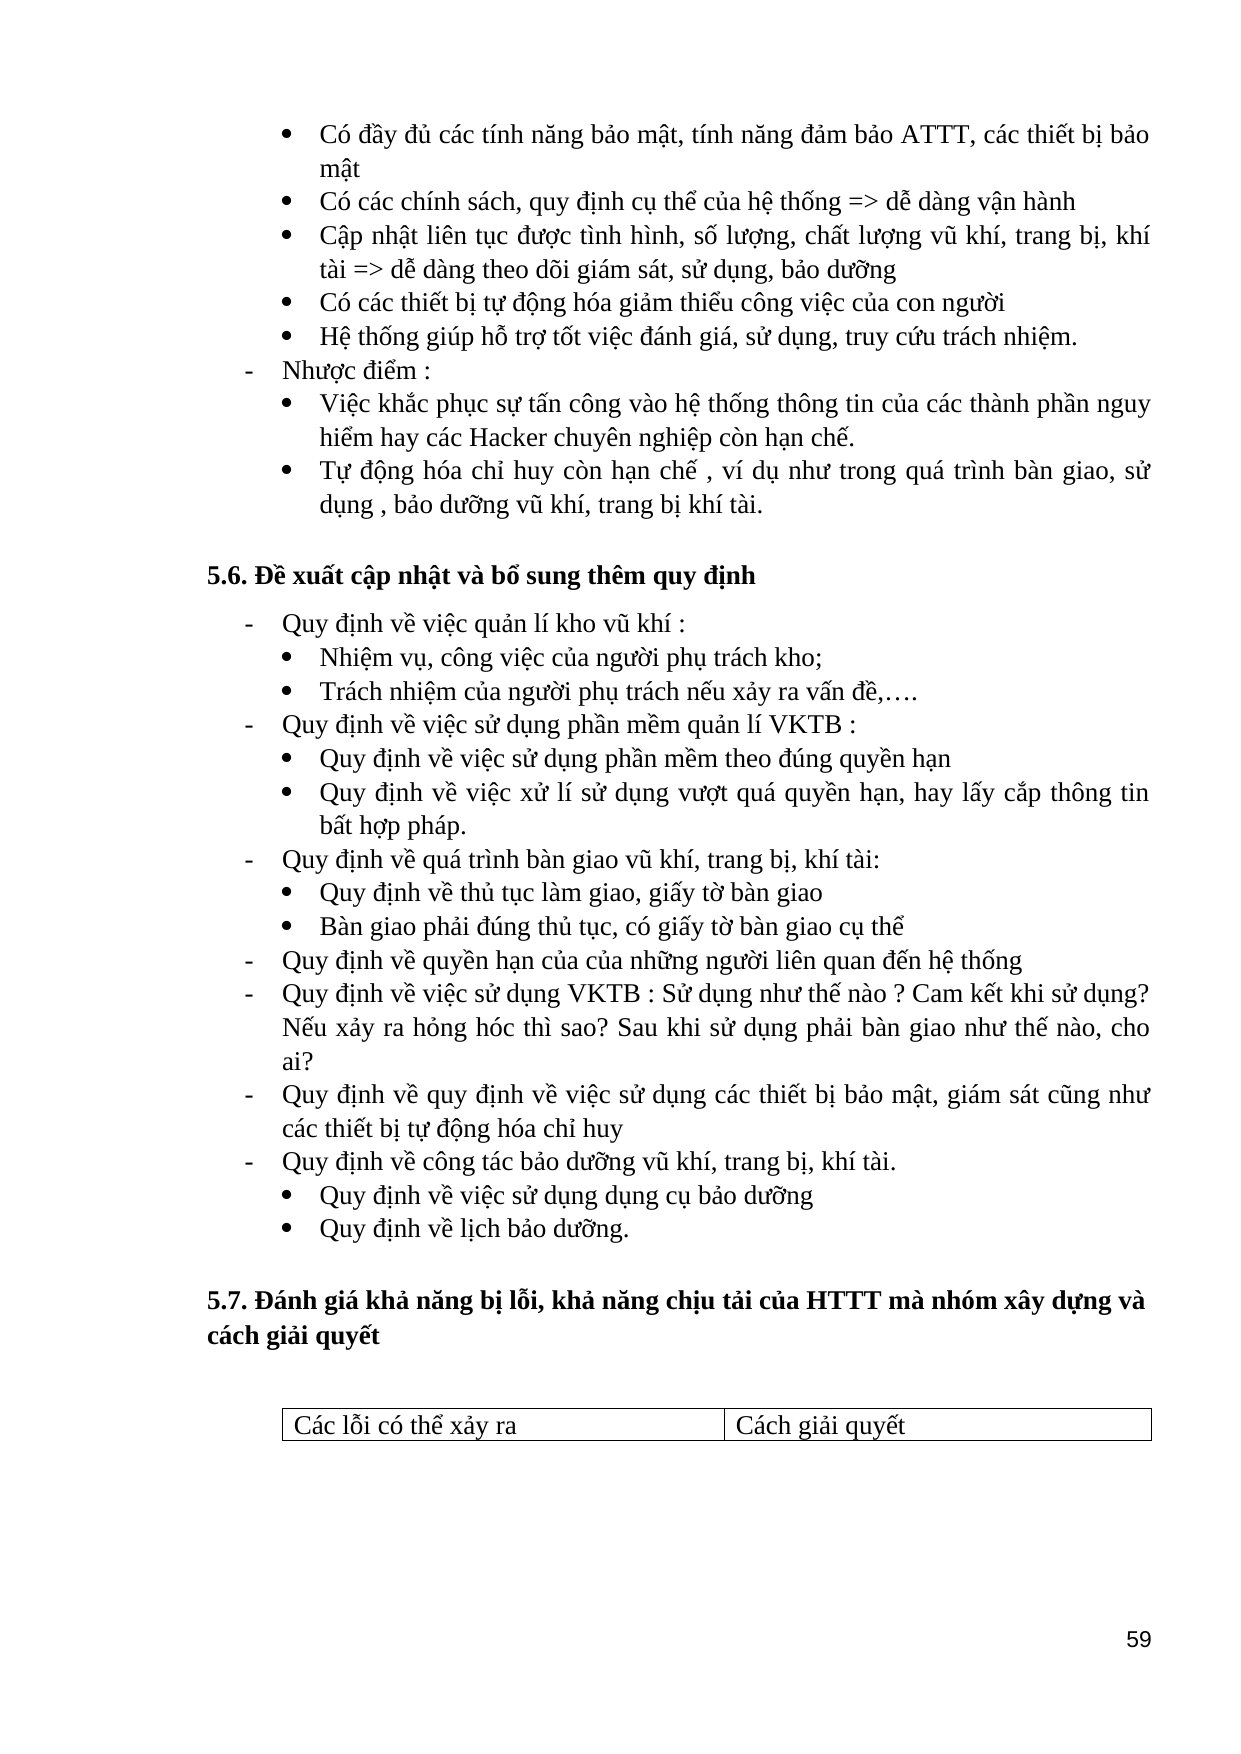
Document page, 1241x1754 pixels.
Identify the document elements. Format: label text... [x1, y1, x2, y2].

list Nhược điểm : [244, 354, 1152, 385]
list Bàn giao phải đúng thủ tục, có giấy tờ bàn giao cụ thể [282, 910, 1152, 941]
list Có các thiết bị tự động hóa giảm thiểu công việc của con người [282, 286, 1152, 317]
subtitle 5.7. Đánh giá khả năng bị lỗi, khả năng chịu tải của HTTT mà nhóm xây dựng và cách giải quyết [207, 1284, 1152, 1351]
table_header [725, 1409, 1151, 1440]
list Quy định về việc xử lí sử dụng vượt quá quyền hạn, hay lấy cắp thông tin bất hợp pháp. [282, 776, 1152, 841]
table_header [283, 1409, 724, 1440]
subtitle 5.6. Đề xuất cập nhật và bổ sung thêm quy định [207, 559, 1152, 590]
list Quy định về quy định về việc sử dụng các thiết bị bảo mật, giám sát cũng như các thiết bị tự động hóa chỉ huy [244, 1078, 1152, 1143]
list Quy định về việc sử dụng phần mềm theo đúng quyền hạn [282, 742, 1152, 773]
list Quy định về quá trình bàn giao vũ khí, trang bị, khí tài: [244, 843, 1152, 874]
list Có các chính sách, quy định cụ thể của hệ thống => dễ dàng vận hành [282, 185, 1152, 217]
list Quy định về lịch bảo dưỡng. [282, 1212, 1152, 1244]
list Tự động hóa chỉ huy còn hạn chế , ví dụ như trong quá trình bàn giao, sử dụng , bảo dưỡng vũ khí, trang bị khí tài. [282, 454, 1152, 519]
list Trách nhiệm của người phụ trách nếu xảy ra vấn đề,…. [282, 675, 1152, 706]
list Hệ thống giúp hỗ trợ tốt việc đánh giá, sử dụng, truy cứu trách nhiệm. [282, 320, 1152, 351]
list Nhiệm vụ, công việc của người phụ trách kho; [282, 641, 1152, 672]
list Có đầy đủ các tính năng bảo mật, tính năng đảm bảo ATTT, các thiết bị bảo mật [282, 118, 1152, 183]
list Việc khắc phục sự tấn công vào hệ thống thông tin của các thành phần nguy hiểm hay các Hacker chuyên nghiệp còn hạn chế. [282, 387, 1152, 452]
list Quy định về việc sử dụng phần mềm quản lí VKTB : [244, 708, 1152, 739]
list Quy định về việc sử dụng VKTB : Sử dụng như thế nào ? Cam kết khi sử dụng? Nếu xảy ra hỏng hóc thì sao? Sau khi sử dụng phải bàn giao như thế nào, cho ai? [244, 977, 1152, 1076]
list Quy định về công tác bảo dưỡng vũ khí, trang bị, khí tài. [244, 1145, 1152, 1176]
list Quy định về việc sử dụng dụng cụ bảo dưỡng [282, 1179, 1152, 1210]
list Cập nhật liên tục được tình hình, số lượng, chất lượng vũ khí, trang bị, khí tài => dễ dàng theo dõi giám sát, sử dụng, bảo dưỡng [282, 219, 1152, 284]
list Quy định về quyền hạn của của những người liên quan đến hệ thống [244, 944, 1152, 975]
list Quy định về thủ tục làm giao, giấy tờ bàn giao [282, 876, 1152, 908]
list Quy định về việc quản lí kho vũ khí : [244, 607, 1152, 638]
